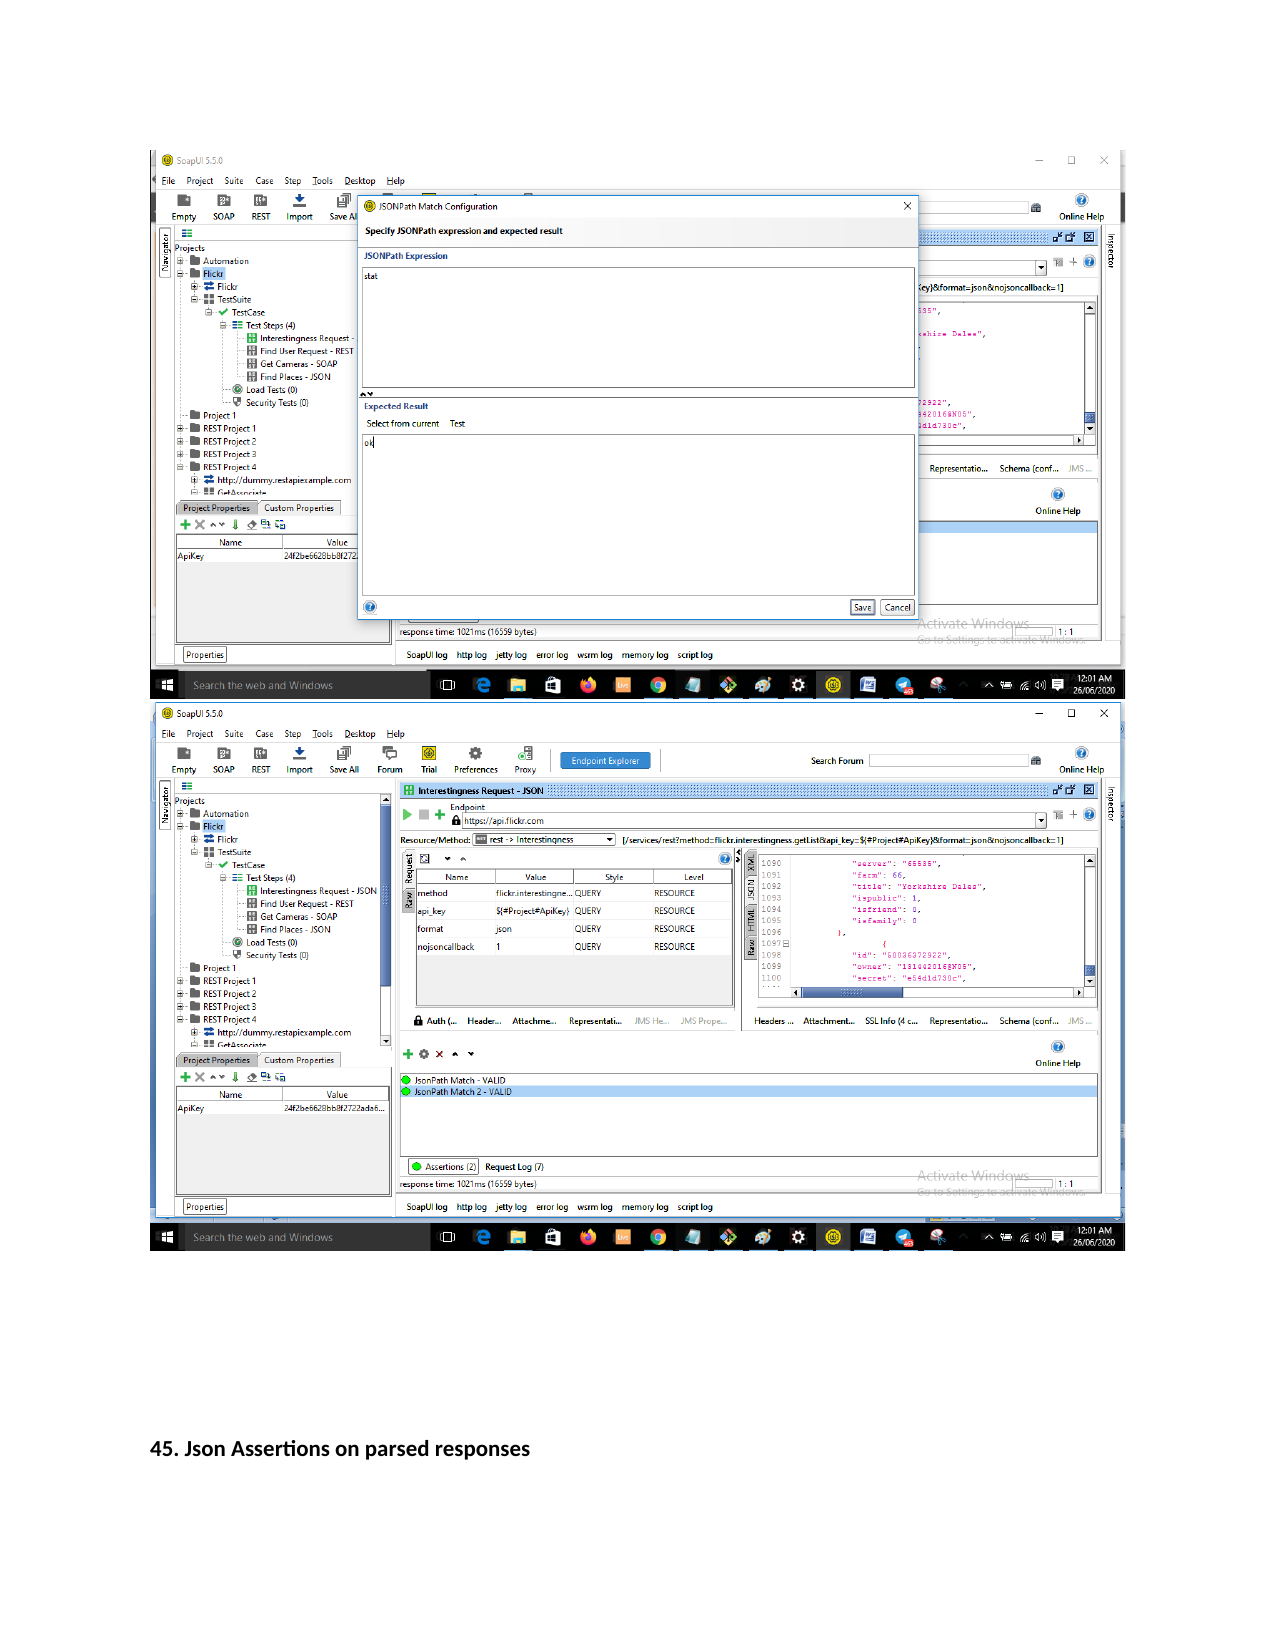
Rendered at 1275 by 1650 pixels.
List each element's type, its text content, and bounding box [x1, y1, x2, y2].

text 45. Json Assertions on parsed responses [150, 1434, 1125, 1462]
picture [150, 702, 1125, 1251]
picture [150, 150, 1125, 699]
